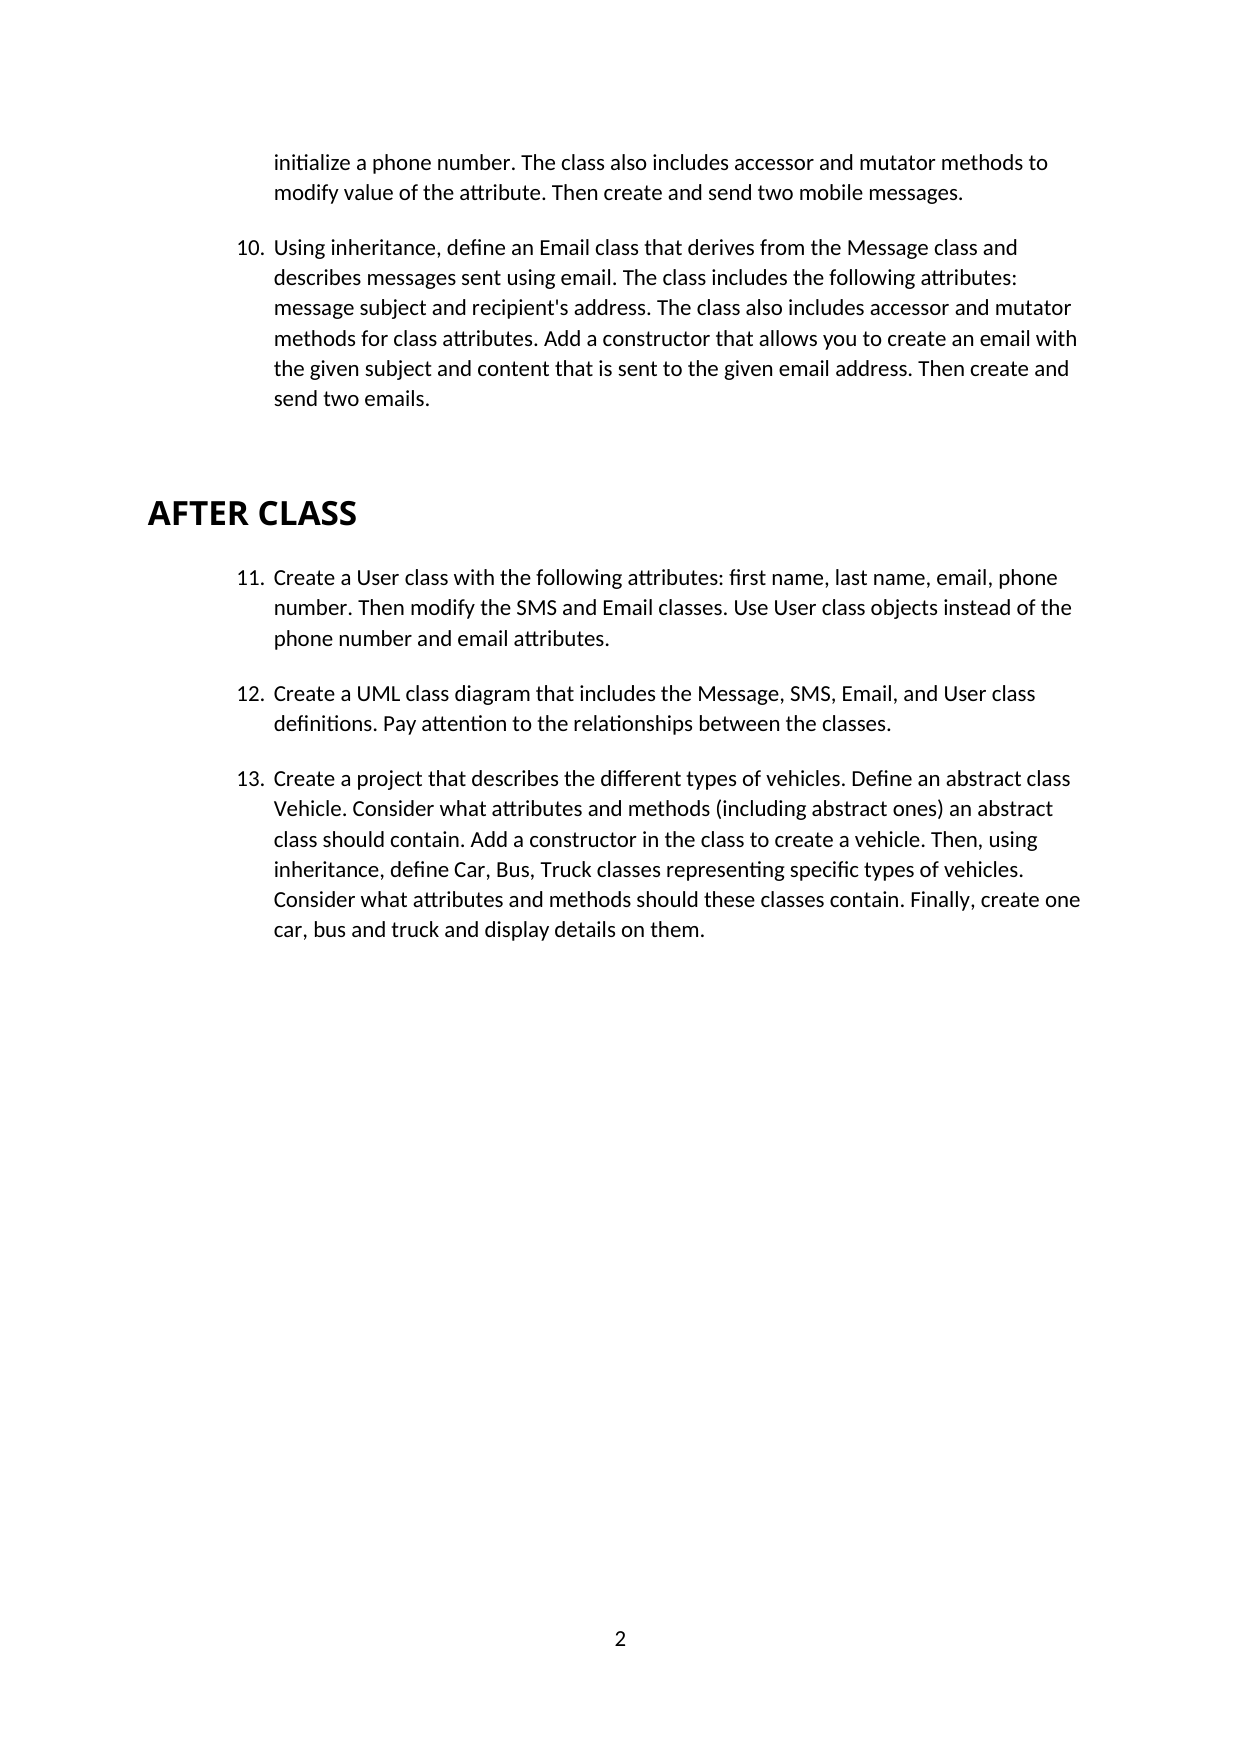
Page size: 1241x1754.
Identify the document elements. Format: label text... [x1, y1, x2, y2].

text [236, 148, 1093, 206]
subtitle After Class [148, 489, 1093, 535]
text Create a UML class diagram that includes the Message, SMS, Email, and User class definitions. Pay attention to the relationships between the classes. [236, 679, 1093, 737]
text Create a User class with the following attributes: first name, last name, email, phone number. Then modify the SMS and Email classes. Use User class objects instead of the phone number and email attributes. [236, 563, 1093, 652]
text Create a project that describes the different types of vehicles. Define an abstract class Vehicle. Consider what attributes and methods (including abstract ones) an abstract class should contain. Add a constructor in the class to create a vehicle. Then, using inheritance, define Car, Bus, Truck classes representing specific types of vehicles. Consider what attributes and methods should these classes contain. Finally, create one car, bus and truck and display details on them. [236, 764, 1093, 943]
text Using inheritance, define an Email class that derives from the Message class and describes messages sent using email. The class includes the following attributes: message subject and recipient's address. The class also includes accessor and mutator methods for class attributes. Add a constructor that allows you to create an email with the given subject and content that is sent to the given email address. Then create and send two emails. [236, 233, 1093, 412]
